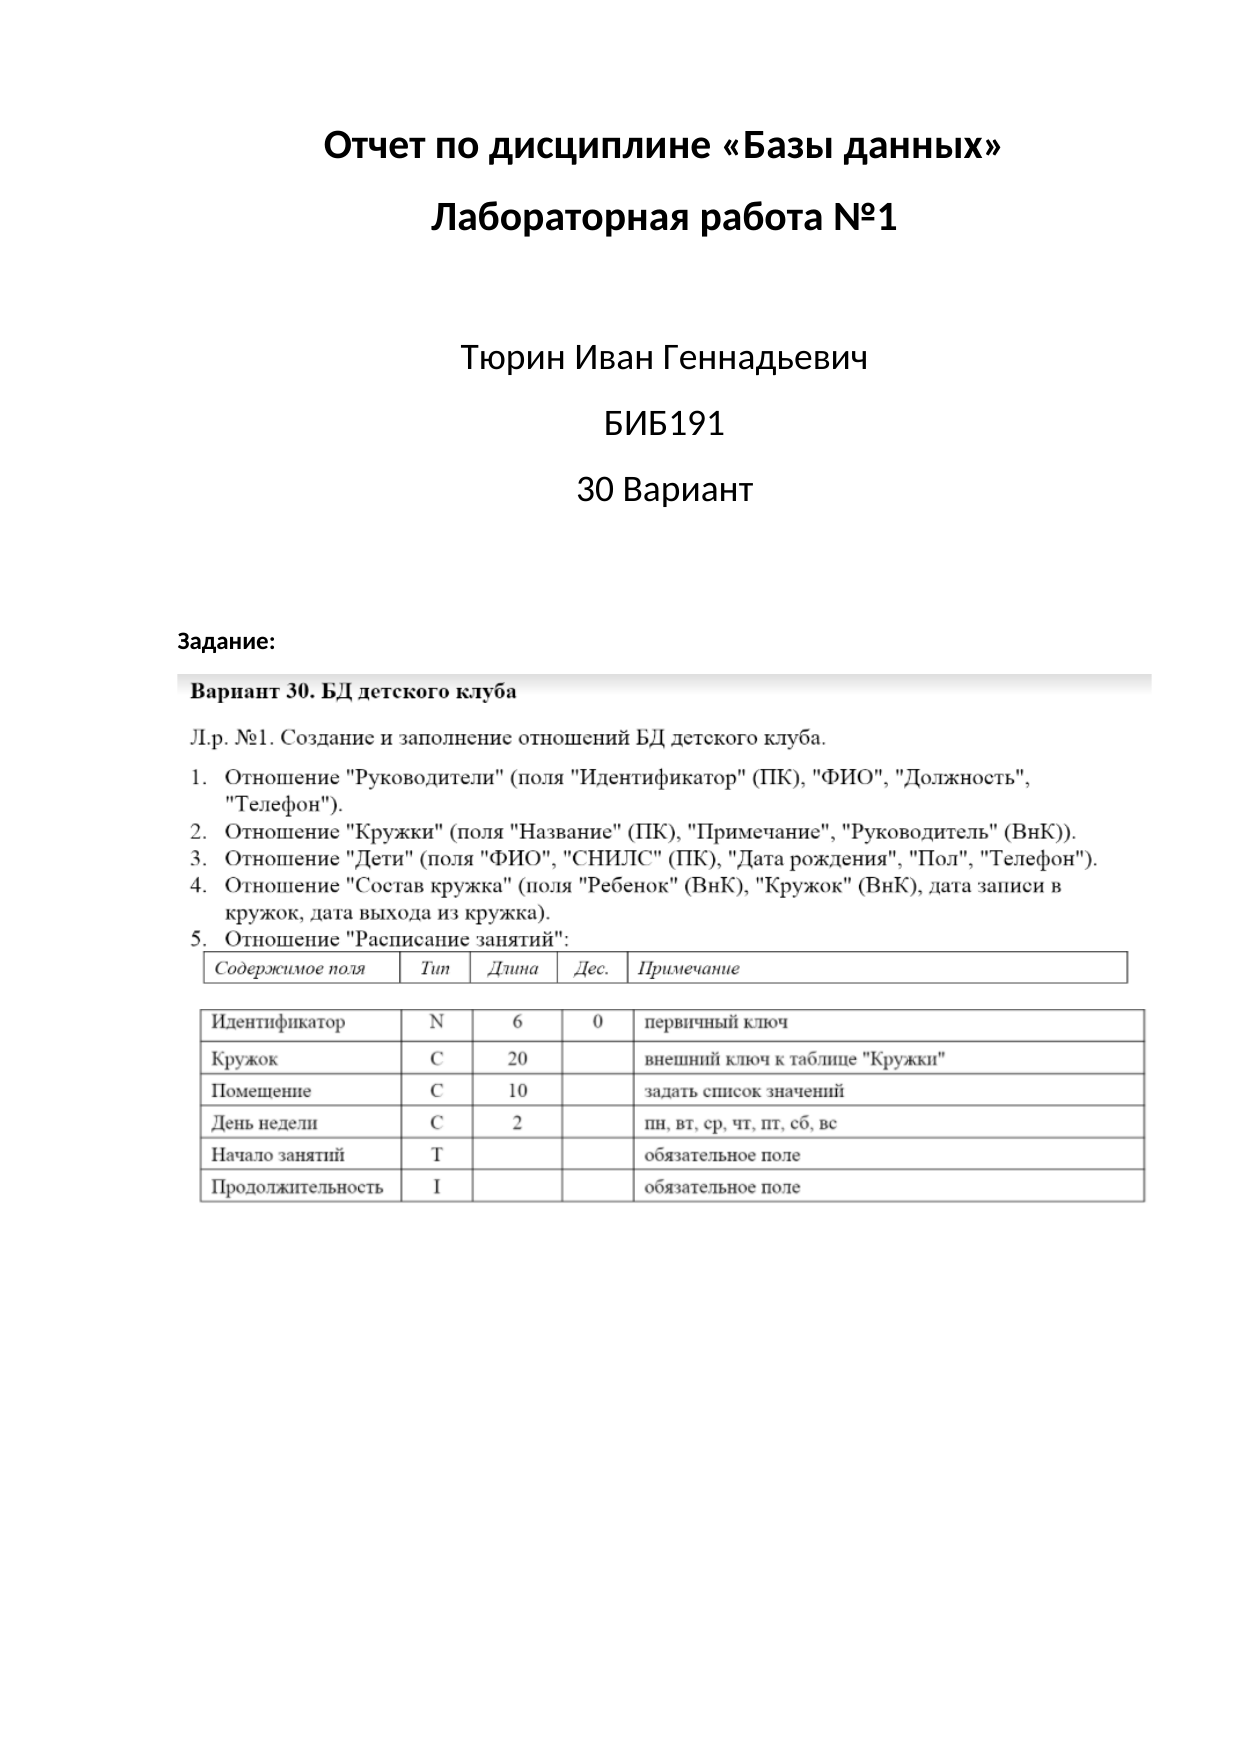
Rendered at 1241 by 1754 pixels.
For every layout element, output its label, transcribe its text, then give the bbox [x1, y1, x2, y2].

text БИБ191 [177, 399, 1152, 445]
text Задание: [177, 625, 1152, 656]
text Отчет по дисциплине «Базы данных» [177, 118, 1152, 169]
text Лабораторная работа №1 [177, 190, 1152, 241]
text 30 Вариант [177, 465, 1152, 511]
picture [177, 674, 1152, 986]
text Тюрин Иван Геннадьевич [177, 333, 1152, 379]
picture [190, 1009, 1152, 1204]
